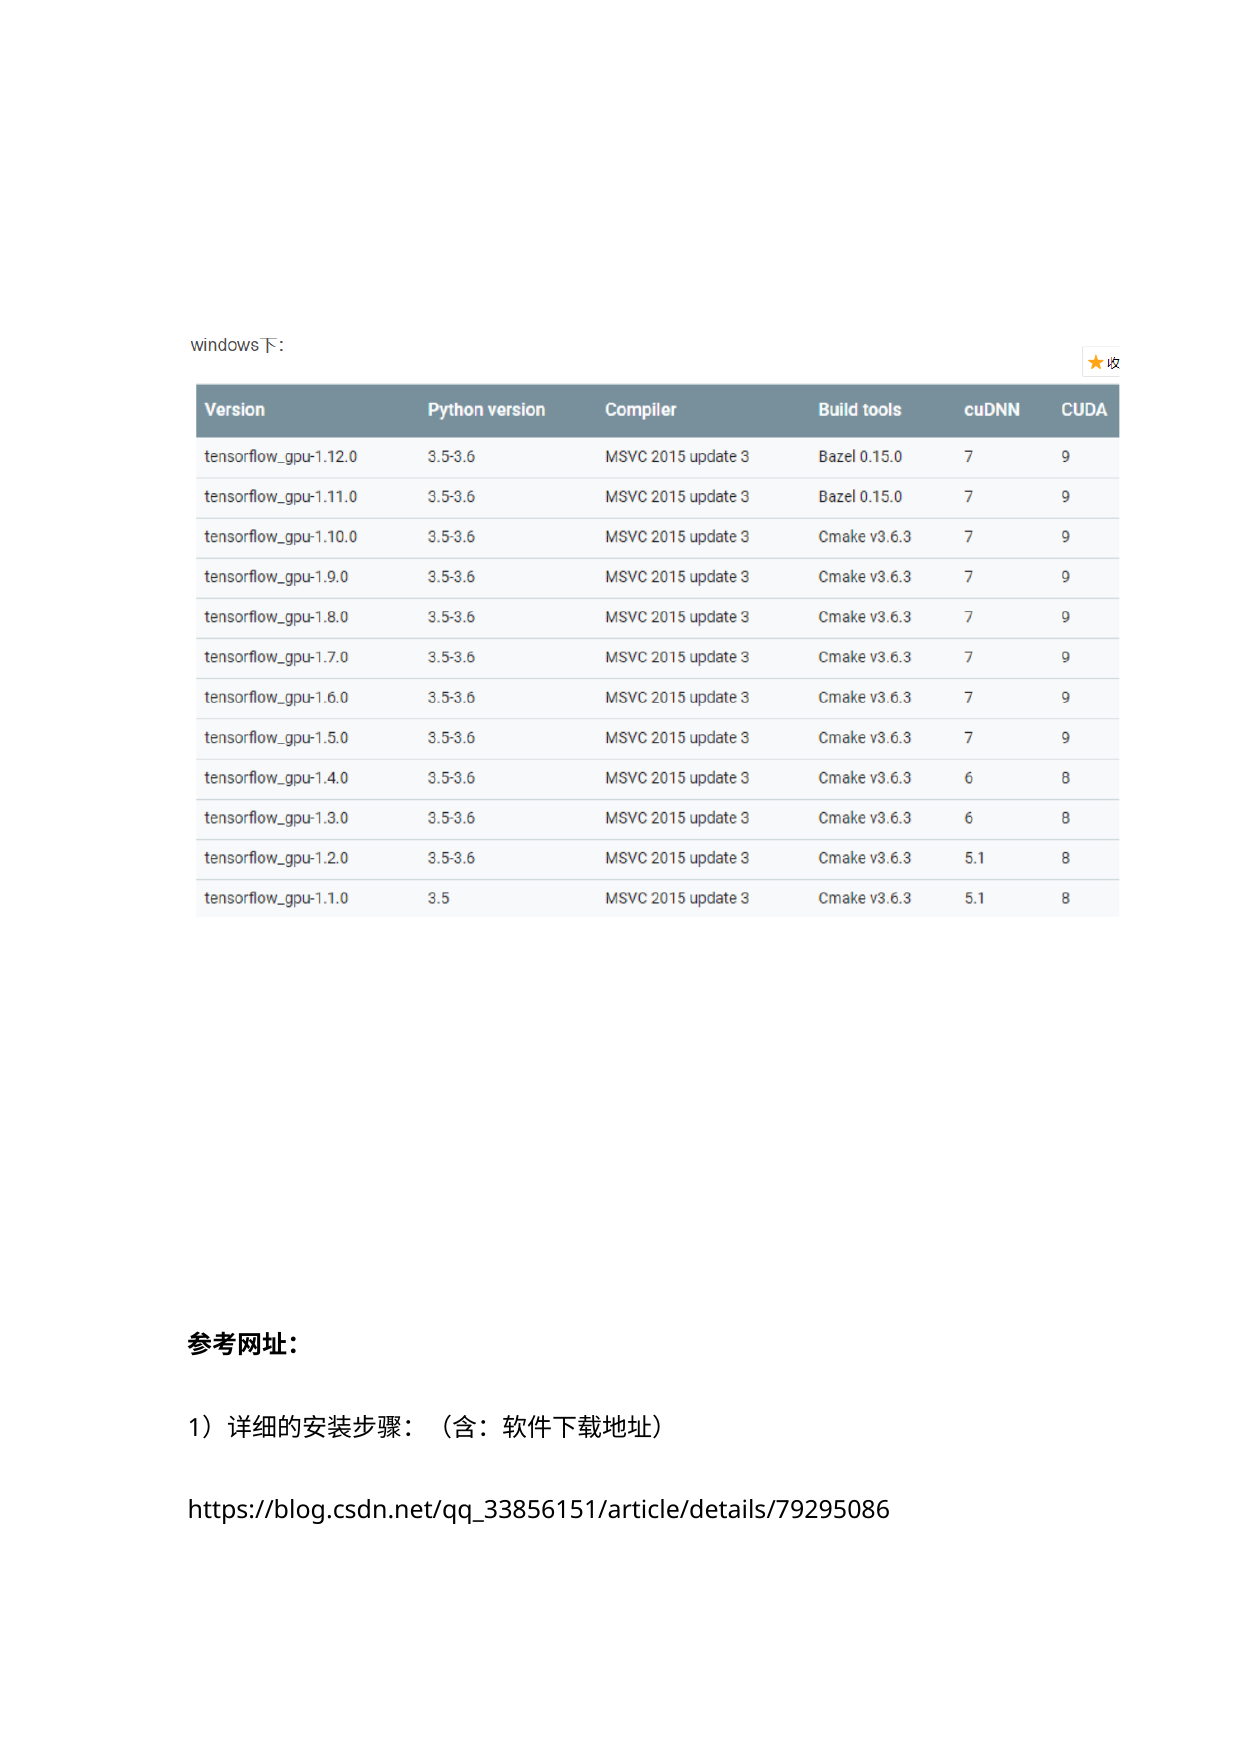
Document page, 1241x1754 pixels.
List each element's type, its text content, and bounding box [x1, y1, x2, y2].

text https://blog.csdn.net/qq_33856151/article/details/79295086 [187, 1476, 1053, 1541]
picture [187, 330, 1120, 917]
text 参考网址： [187, 1310, 1053, 1375]
text 1）详细的安装步骤：（含：软件下载地址） [187, 1393, 1053, 1458]
